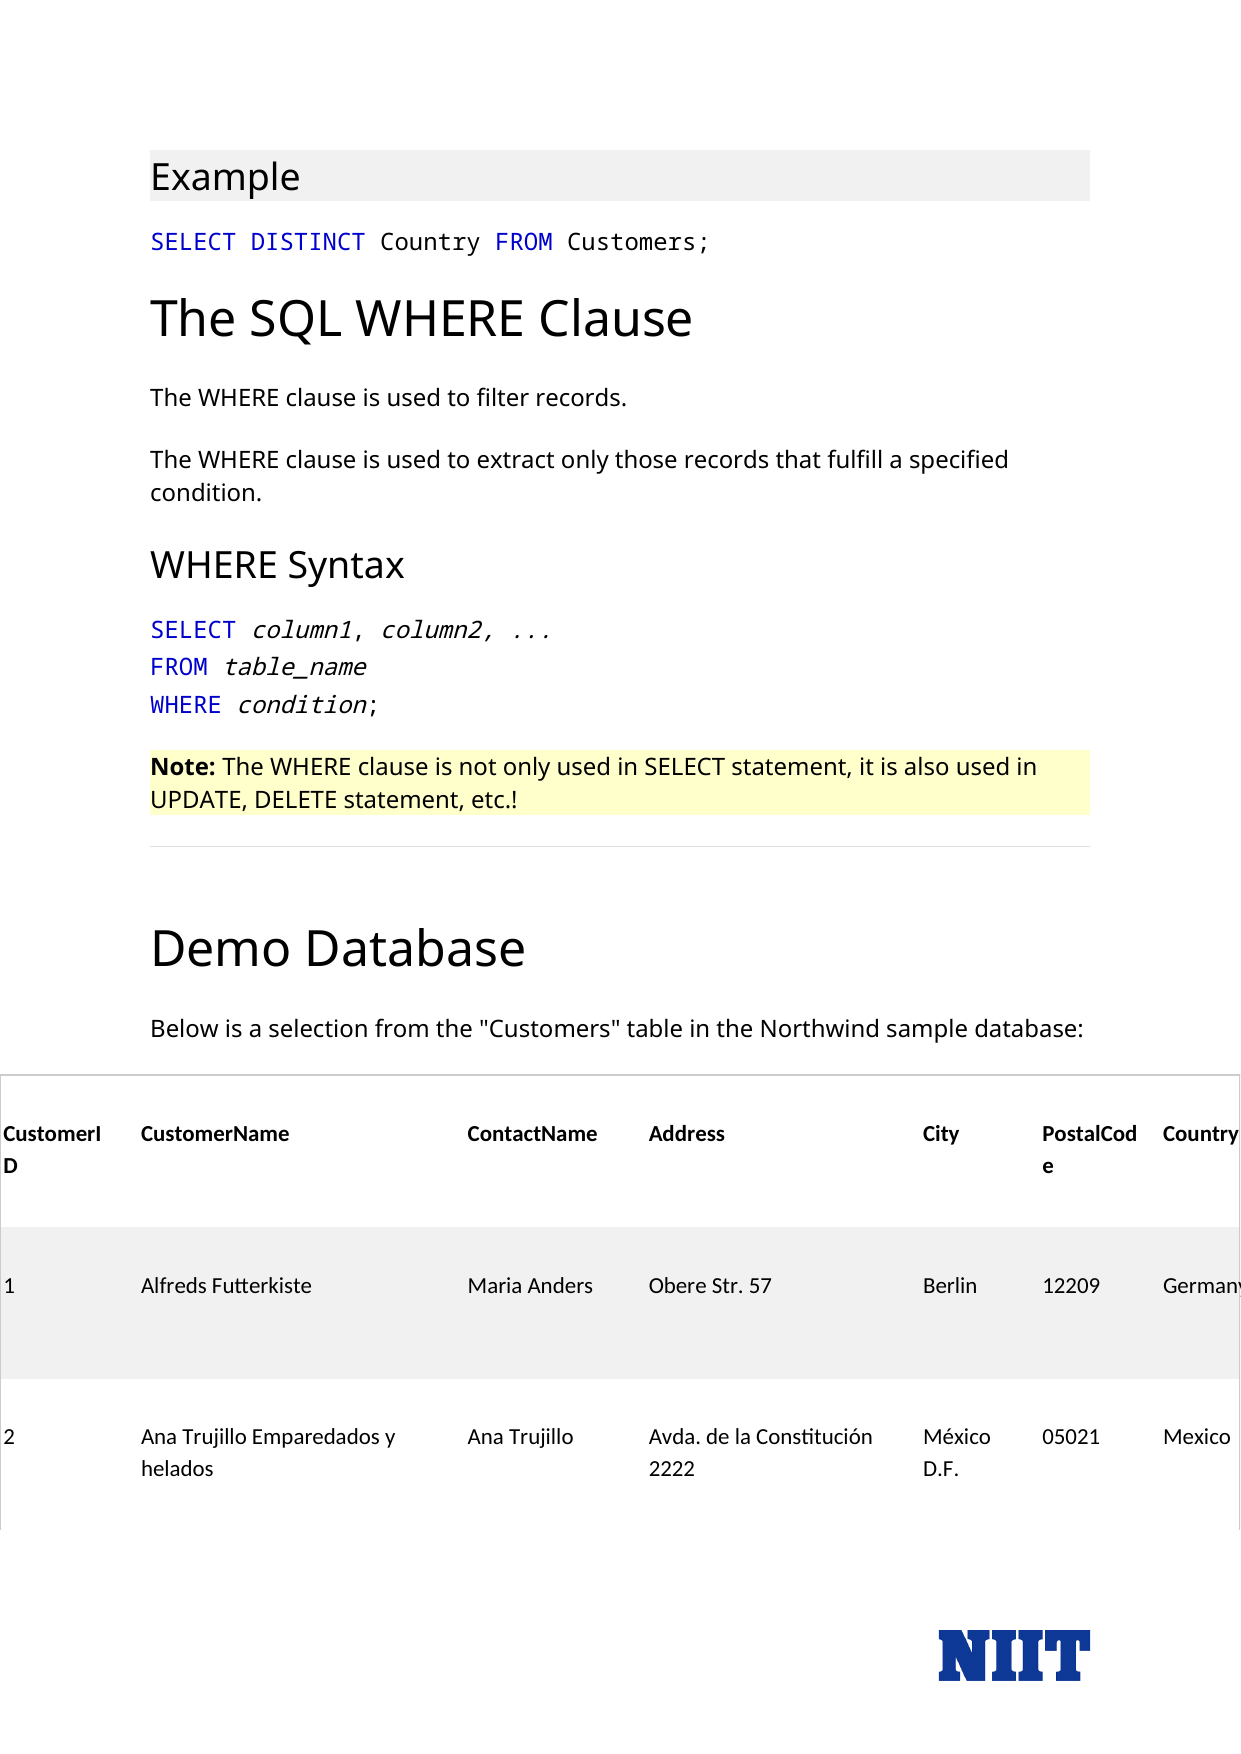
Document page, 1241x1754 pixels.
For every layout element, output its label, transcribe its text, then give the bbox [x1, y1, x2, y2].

subtitle Example [150, 150, 1090, 201]
text The WHERE clause is used to extract only those records that fulfill a specified condition. [150, 443, 1090, 508]
picture [938, 1630, 1091, 1681]
subtitle WHERE Syntax [150, 538, 1090, 589]
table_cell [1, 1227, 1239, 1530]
subtitle Demo Database [150, 913, 1090, 981]
text The WHERE clause is used to filter records. [150, 381, 1090, 413]
text SELECT column1, column2, ... FROM table_name WHERE condition; [150, 613, 1090, 720]
text Below is a selection from the "Customers" table in the Northwind sample database: [150, 1011, 1090, 1044]
text SELECT DISTINCT Country FROM Customers; [150, 224, 1090, 257]
text Note: The WHERE clause is not only used in SELECT statement, it is also used in UPDATE, DELETE statement, etc.! [150, 750, 1090, 815]
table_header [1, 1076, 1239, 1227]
subtitle The SQL WHERE Clause [150, 282, 1090, 351]
